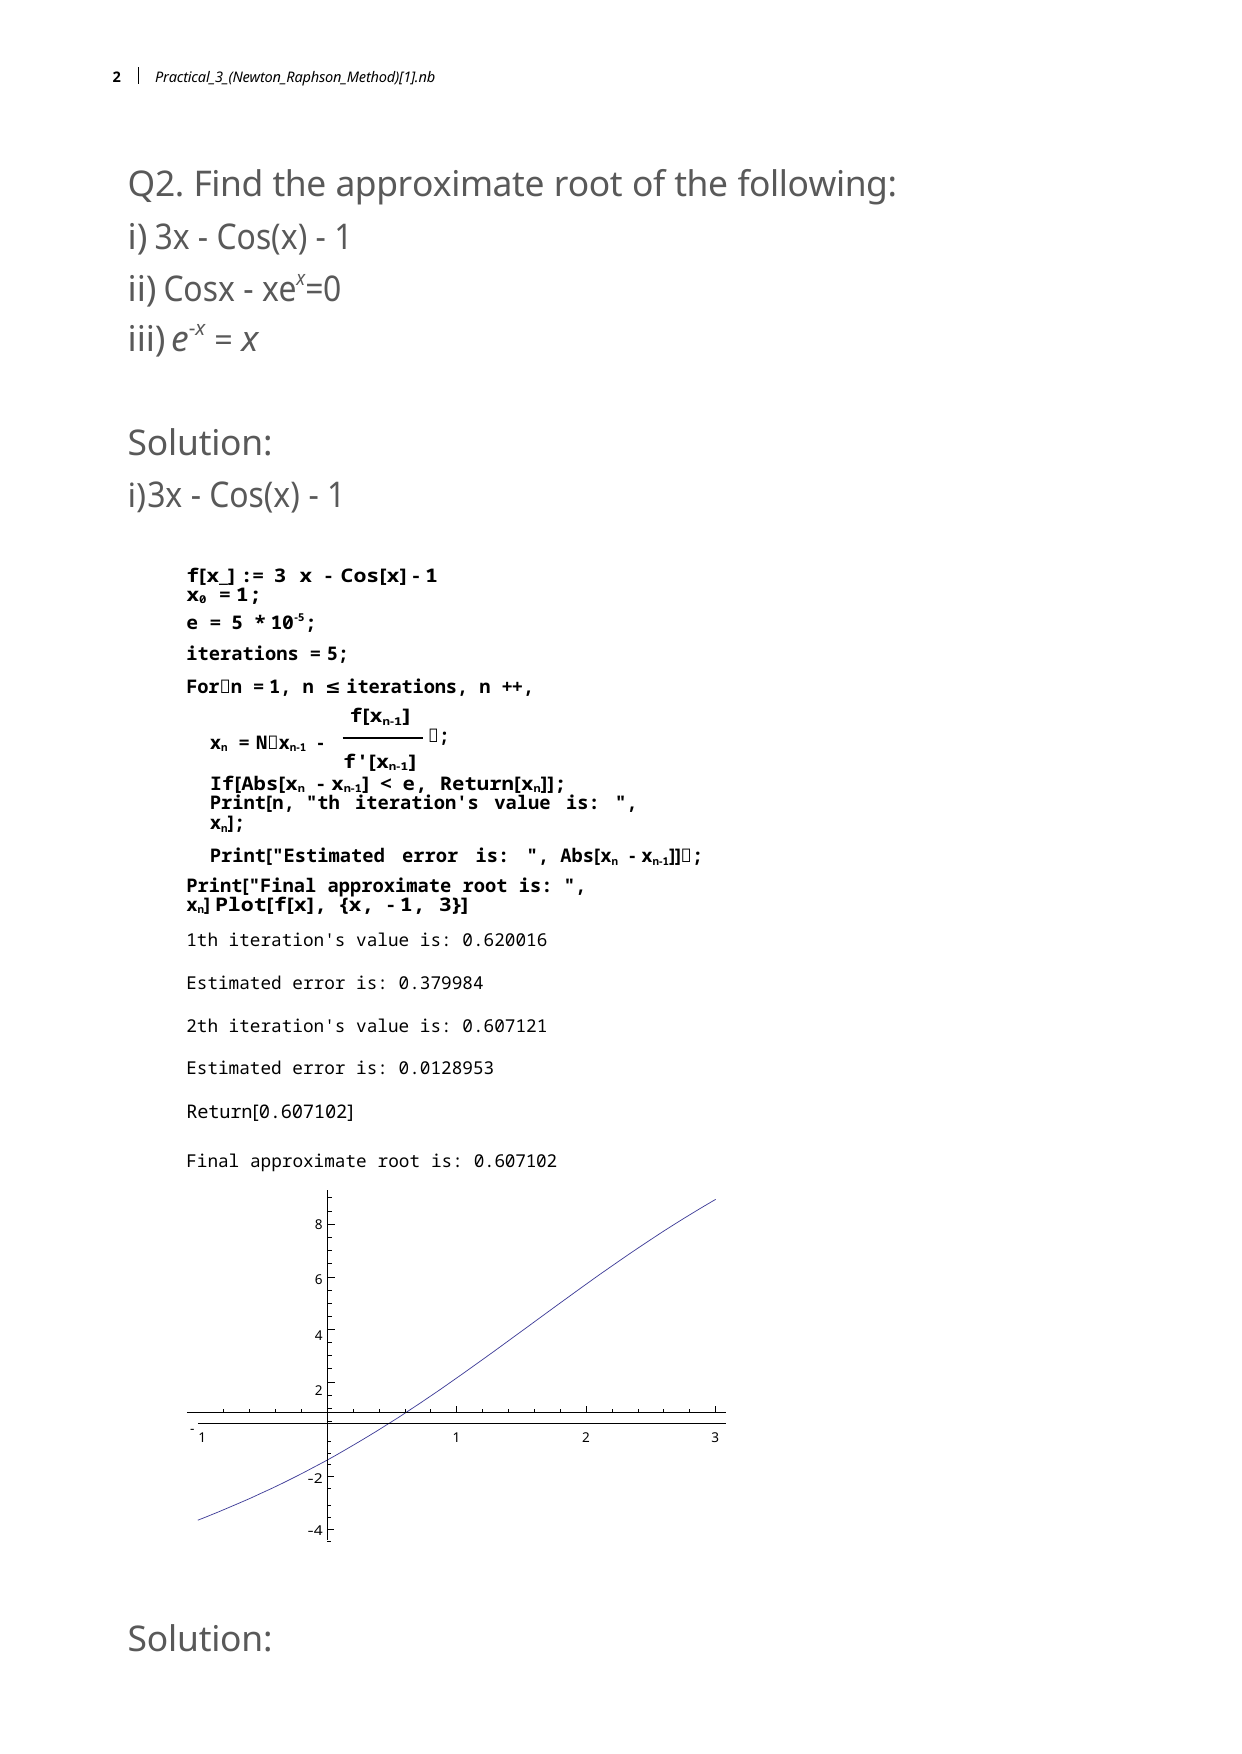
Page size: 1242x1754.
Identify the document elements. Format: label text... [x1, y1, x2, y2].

text Final approximate root is: 0.607102 [186, 1149, 1137, 1173]
table_header [328, 1190, 726, 1423]
text e = 5 * 10-5; [186, 607, 1137, 636]
text xn = Nxn-1 - [209, 728, 331, 755]
text f[x_] := 3 x - Cos[x] - 1 x0 = 1; [186, 566, 447, 607]
text 2th iteration's value is: 0.607121 Estimated error is: 0.0128953 Return[0.607102] [186, 1013, 573, 1124]
text f[xn-1] [349, 702, 1137, 728]
text iterations = 5; [186, 636, 1137, 666]
text Solution: [127, 1614, 1137, 1662]
text ; [428, 728, 1137, 746]
text Print["Estimated error is: ", Abs[xn - xn-1]]; [209, 835, 1137, 870]
text 1th iteration's value is: 0.620016 Estimated error is: 0.379984 [186, 927, 573, 994]
table_cell 1 -2 -4 [198, 1424, 327, 1539]
list 3x - Cos(x) - 1 [127, 469, 1137, 518]
text Forn = 1, n ≤ iterations, n ++, [186, 666, 1137, 700]
list 3x - Cos(x) - 1 [127, 211, 1137, 259]
text Print["Final approximate root is: ", xn] Plot[f[x], {x, - 1, 3}] [186, 876, 593, 917]
list e-x = x [127, 314, 1137, 362]
table_cell 1 2 3 [328, 1424, 726, 1539]
text If[Abs[xn - xn-1] < e, Return[xn]]; Print[n, "th iteration's value is: ", xn]; [209, 774, 651, 835]
text Q2. Find the approximate root of the following: [127, 159, 1137, 207]
text Solution: [127, 417, 1137, 466]
list Cosx - xex=0 [127, 263, 1137, 311]
table_header 8 6 4 2 [198, 1190, 327, 1423]
text f'[xn-1] [343, 746, 1137, 773]
